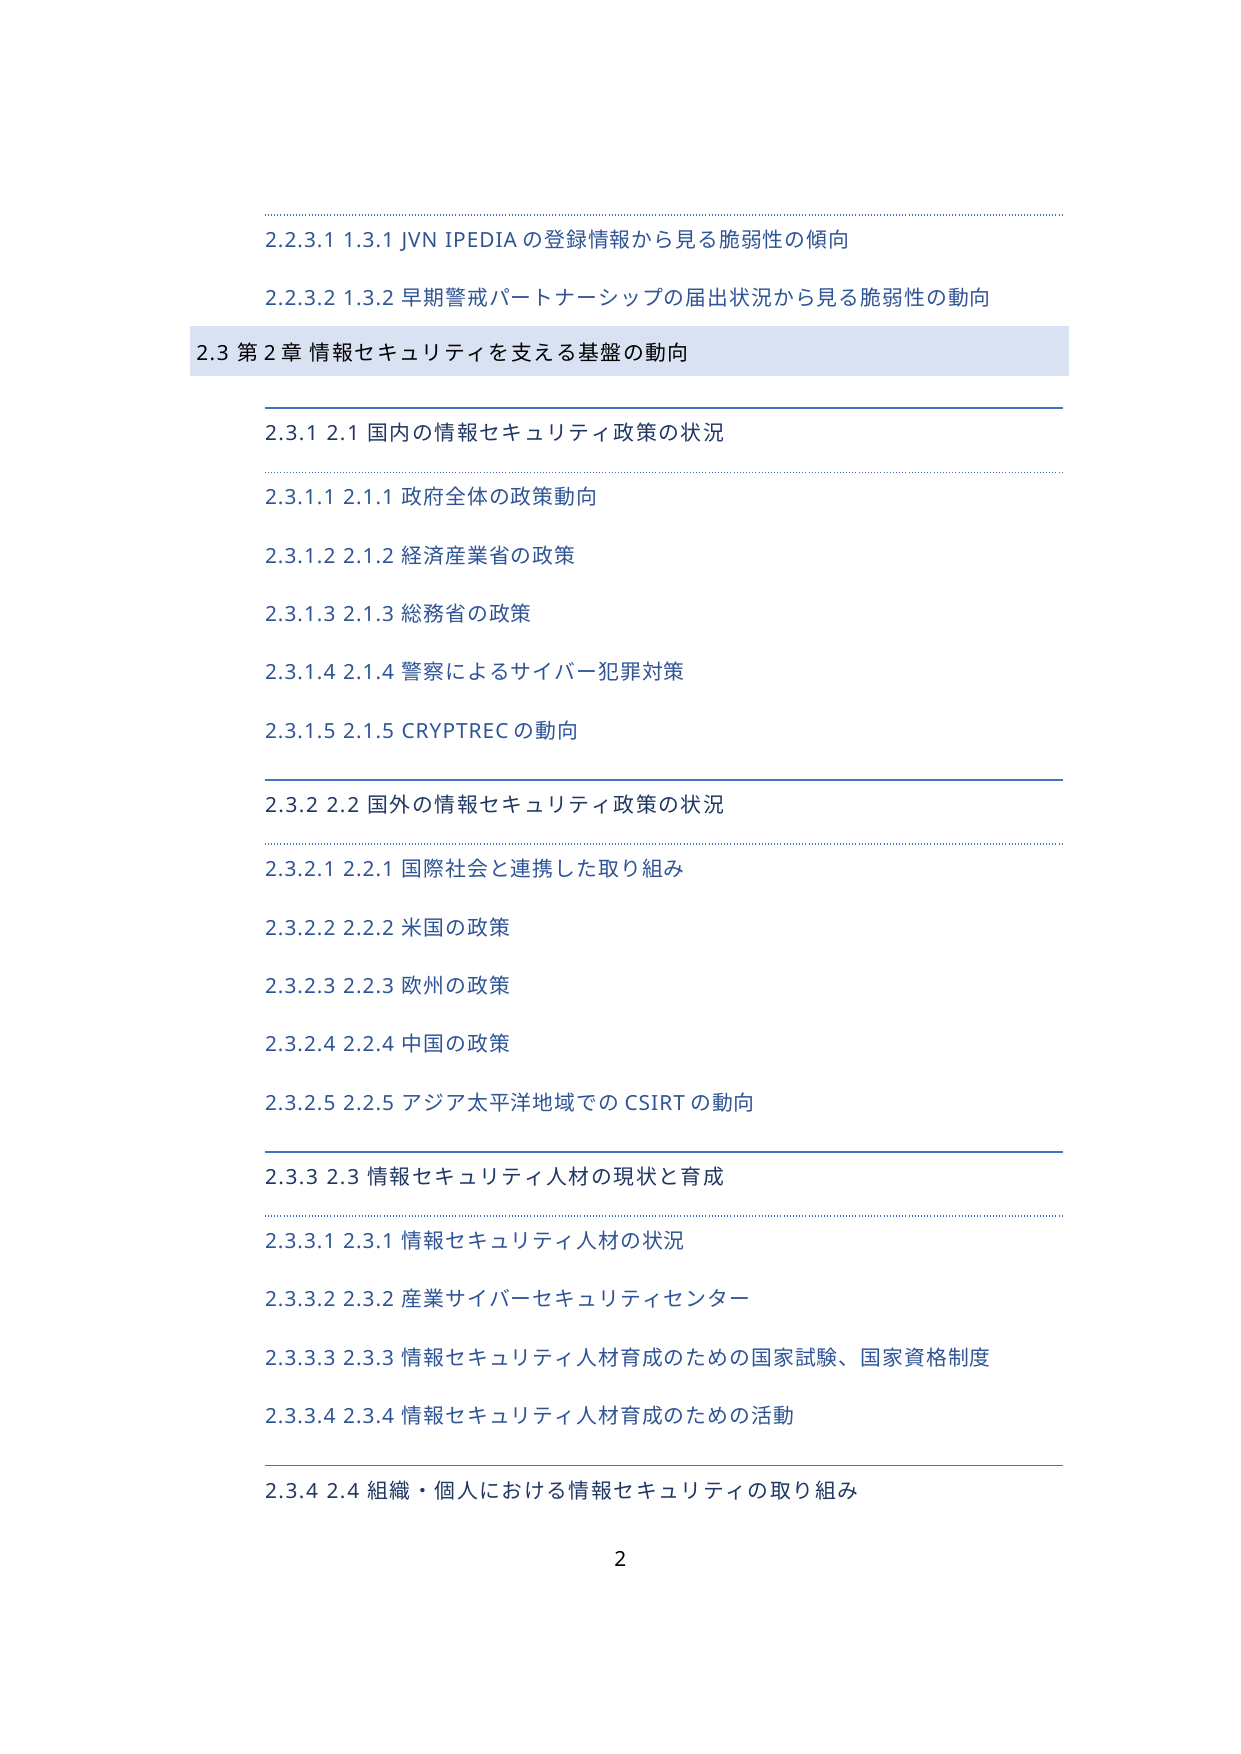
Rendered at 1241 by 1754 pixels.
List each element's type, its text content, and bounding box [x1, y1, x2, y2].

text 2.3 情報セキュリティ人材の現状と育成 [265, 1153, 1063, 1194]
text 2.3.4 情報セキュリティ人材育成のための活動 [265, 1390, 1063, 1433]
text 2.4 組織・個人における情報セキュリティの取り組み [265, 1466, 1063, 1508]
text 2.3.3 情報セキュリティ人材育成のための国家試験、国家資格制度 [265, 1332, 1063, 1375]
text 2.2 国外の情報セキュリティ政策の状況 [265, 781, 1063, 822]
text 2.2.2 米国の政策 [265, 902, 1063, 945]
text 1.3.1 JVN iPediaの登録情報から見る脆弱性の傾向 [265, 214, 1063, 257]
text 2.2.3 欧州の政策 [265, 960, 1063, 1003]
text 2.2.5 アジア太平洋地域でのCSIRTの動向 [265, 1077, 1063, 1120]
text 1.3.2 早期警戒パートナーシップの届出状況から見る脆弱性の動向 [265, 272, 1063, 316]
text 2.1.3 総務省の政策 [265, 588, 1063, 631]
text 2.1 国内の情報セキュリティ政策の状況 [265, 409, 1063, 451]
text 第2章 情報セキュリティを支える基盤の動向 [196, 332, 1063, 370]
text 2.3.2 産業サイバーセキュリティセンター [265, 1273, 1063, 1317]
text 2.1.1 政府全体の政策動向 [265, 471, 1063, 514]
text 2.1.2 経済産業省の政策 [265, 530, 1063, 573]
text 2.2.1 国際社会と連携した取り組み [265, 843, 1063, 886]
text 2.2.4 中国の政策 [265, 1018, 1063, 1061]
text 2.1.5 CRYPTRECの動向 [265, 705, 1063, 748]
text 2.3.1 情報セキュリティ人材の状況 [265, 1215, 1063, 1258]
text 2.1.4 警察によるサイバー犯罪対策 [265, 646, 1063, 689]
